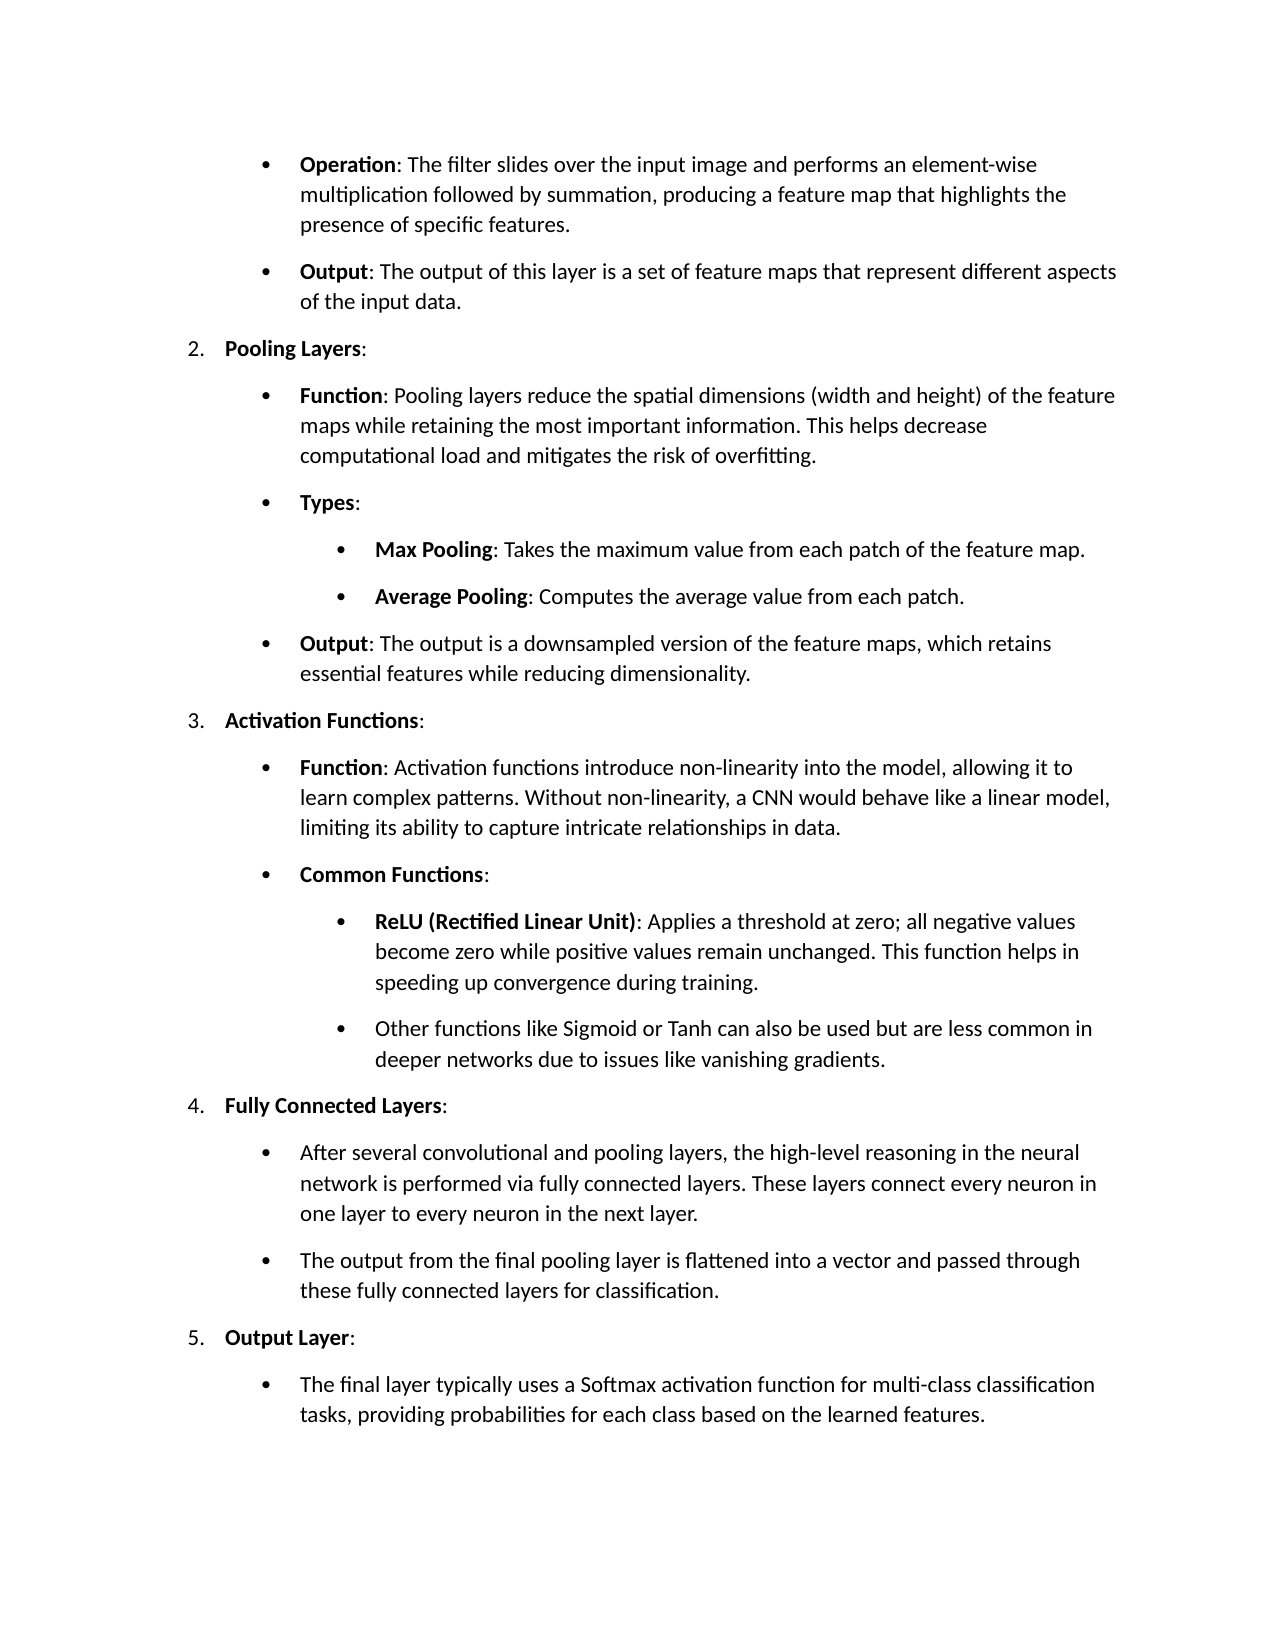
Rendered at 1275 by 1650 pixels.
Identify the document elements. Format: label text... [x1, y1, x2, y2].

list Other functions like Sigmoid or Tanh can also be used but are less common in deeper networks due to issues like vanishing gradients. [337, 1014, 1125, 1073]
list After several convolutional and pooling layers, the high-level reasoning in the neural network is performed via fully connected layers. These layers connect every neuron in one layer to every neuron in the next layer. [262, 1138, 1125, 1227]
list Output: The output of this layer is a set of feature maps that represent different aspects of the input data. [262, 257, 1125, 316]
list Function: Pooling layers reduce the spatial dimensions (width and height) of the feature maps while retaining the most important information. This helps decrease computational load and mitigates the risk of overfitting. [262, 381, 1125, 470]
list Common Functions: [262, 860, 1125, 888]
list Output: The output is a downsampled version of the feature maps, which retains essential features while reducing dimensionality. [262, 629, 1125, 687]
list Operation: The filter slides over the input image and performs an element-wise multiplication followed by summation, producing a feature map that highlights the presence of specific features. [262, 150, 1125, 238]
list Fully Connected Layers: [187, 1092, 1125, 1120]
list The output from the final pooling layer is flattened into a vector and passed through these fully connected layers for classification. [262, 1246, 1125, 1304]
list Function: Activation functions introduce non-linearity into the model, allowing it to learn complex patterns. Without non-linearity, a CNN would behave like a linear model, limiting its ability to capture intricate relationships in data. [262, 753, 1125, 842]
list Output Layer: [187, 1323, 1125, 1351]
list Activation Functions: [187, 706, 1125, 734]
list Pooling Layers: [187, 334, 1125, 362]
list ReLU (Rectified Linear Unit): Applies a threshold at zero; all negative values become zero while positive values remain unchanged. This function helps in speeding up convergence during training. [337, 907, 1125, 996]
list Types: [262, 488, 1125, 517]
list The final layer typically uses a Softmax activation function for multi-class classification tasks, providing probabilities for each class based on the learned features. [262, 1370, 1125, 1428]
list Average Pooling: Computes the average value from each patch. [337, 582, 1125, 610]
list Max Pooling: Takes the maximum value from each patch of the feature map. [337, 535, 1125, 563]
